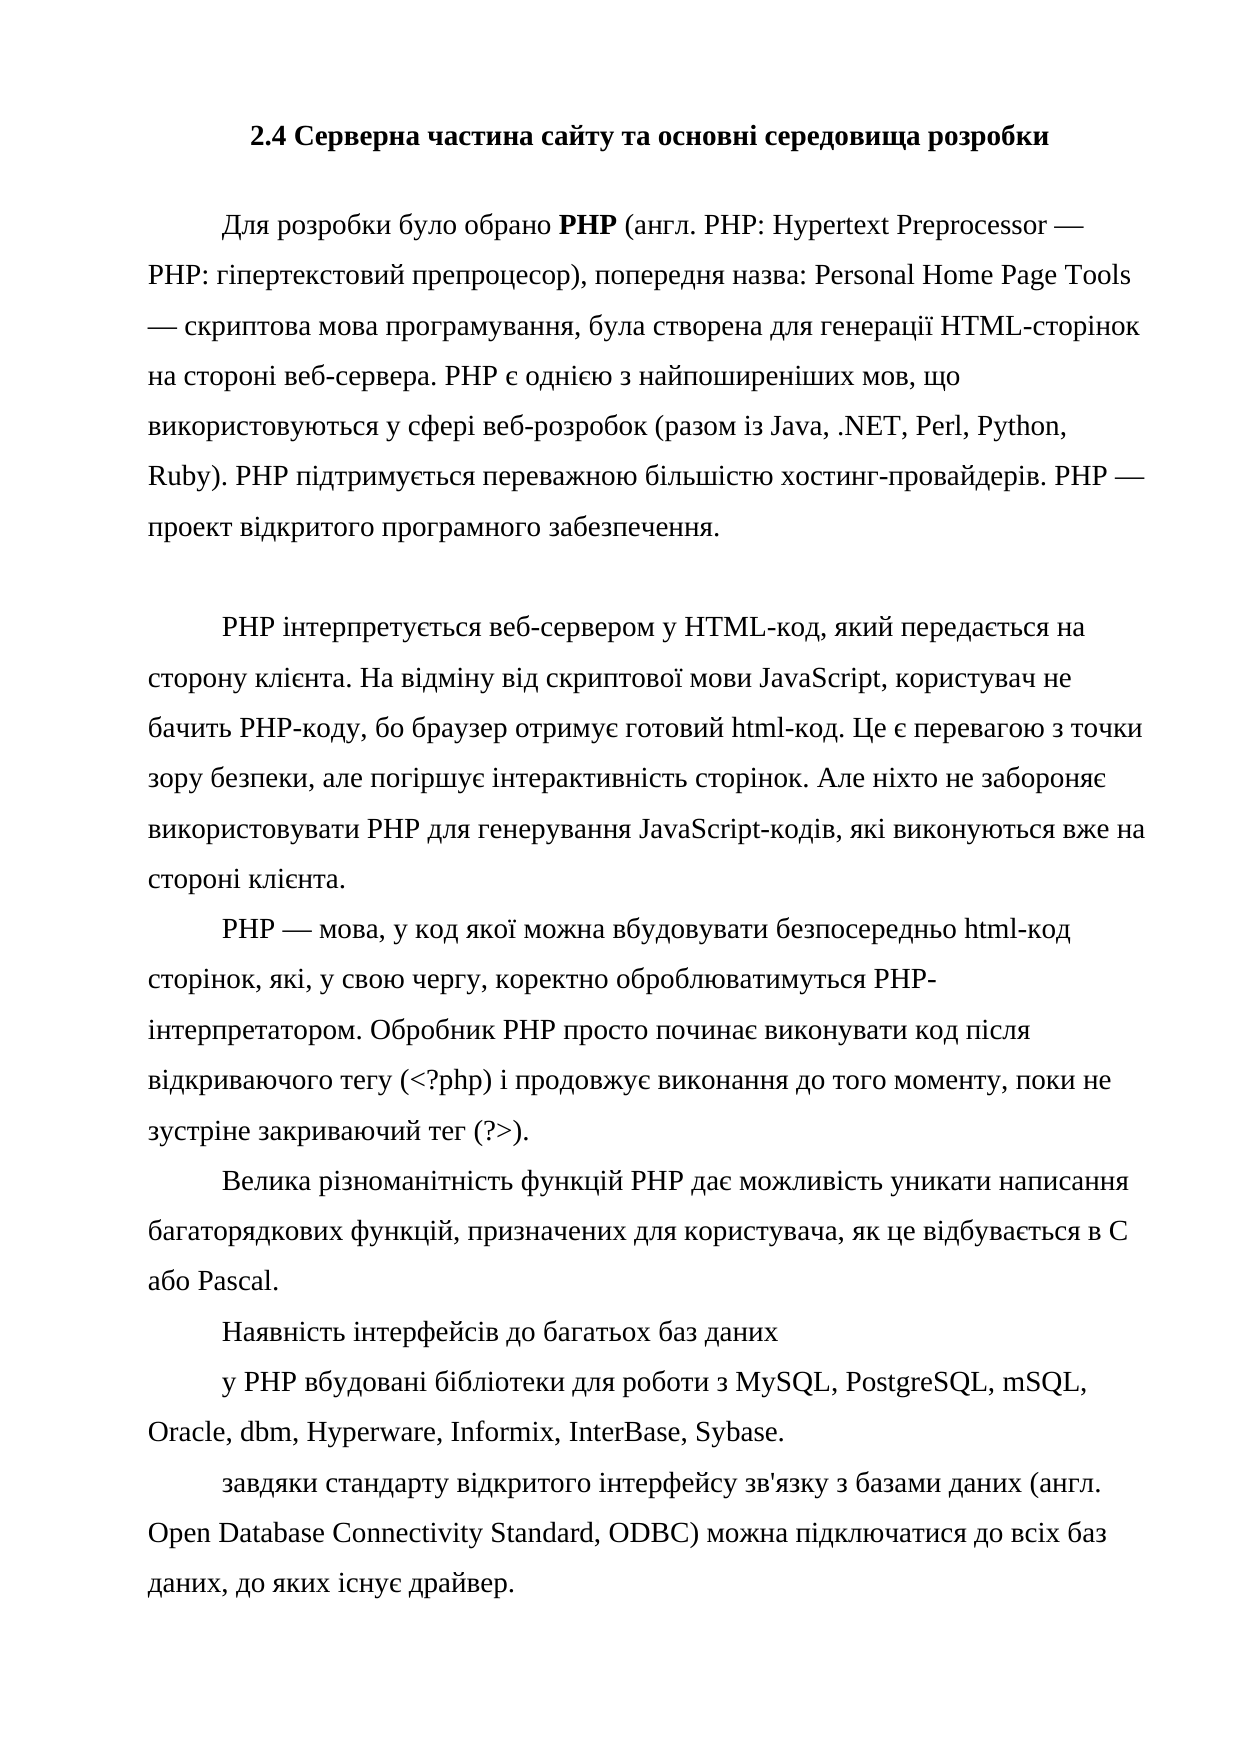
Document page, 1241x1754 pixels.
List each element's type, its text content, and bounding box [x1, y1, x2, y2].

text PHP інтерпретується веб-сервером у HTML-код, який передається на сторону клієнта. На відміну від скриптової мови JavaScript, користувач не бачить PHP-коду, бо браузер отримує готовий html-код. Це є перевагою з точки зору безпеки, але погіршує інтерактивність сторінок. Але ніхто не забороняє використовувати PHP для генерування JavaScript-кодів, які виконуються вже на стороні клієнта. [148, 609, 1152, 894]
text Велика різноманітність функцій PHP дає можливість уникати написання багаторядкових функцій, призначених для користувача, як це відбувається в C або Pascal. [148, 1163, 1152, 1297]
text Наявність інтерфейсів до багатьох баз даних [148, 1314, 1152, 1347]
text Для розробки було обрано PHP (англ. PHP: Hypertext Preprocessor — PHP: гіпертекстовий препроцесор), попередня назва: Personal Home Page Tools — скриптова мова програмування, була створена для генерації HTML-сторінок на стороні веб-сервера. PHP є однією з найпоширеніших мов, що використовуються у сфері веб-розробок (разом із Java, .NET, Perl, Python, Ruby). PHP підтримується переважною більшістю хостинг-провайдерів. PHP — проект відкритого програмного забезпечення. [148, 207, 1152, 542]
text у PHP вбудовані бібліотеки для роботи з MySQL, PostgreSQL, mSQL, Oracle, dbm, Hyperware, Informix, InterBase, Sybase. [148, 1364, 1152, 1448]
text завдяки стандарту відкритого інтерфейсу зв'язку з базами даних (англ. Open Database Connectivity Standard, ODBC) можна підключатися до всіх баз даних, до яких існує драйвер. [148, 1465, 1152, 1599]
subtitle 2.4 Серверна частина сайту та основні середовища розробки [148, 118, 1152, 152]
text PHP — мова, у код якої можна вбудовувати безпосередньо html-код сторінок, які, у свою чергу, коректно оброблюватимуться PHP-інтерпретатором. Обробник PHP просто починає виконувати код після відкриваючого тегу (<?php) і продовжує виконання до того моменту, поки не зустріне закриваючий тег (?>). [148, 911, 1152, 1146]
